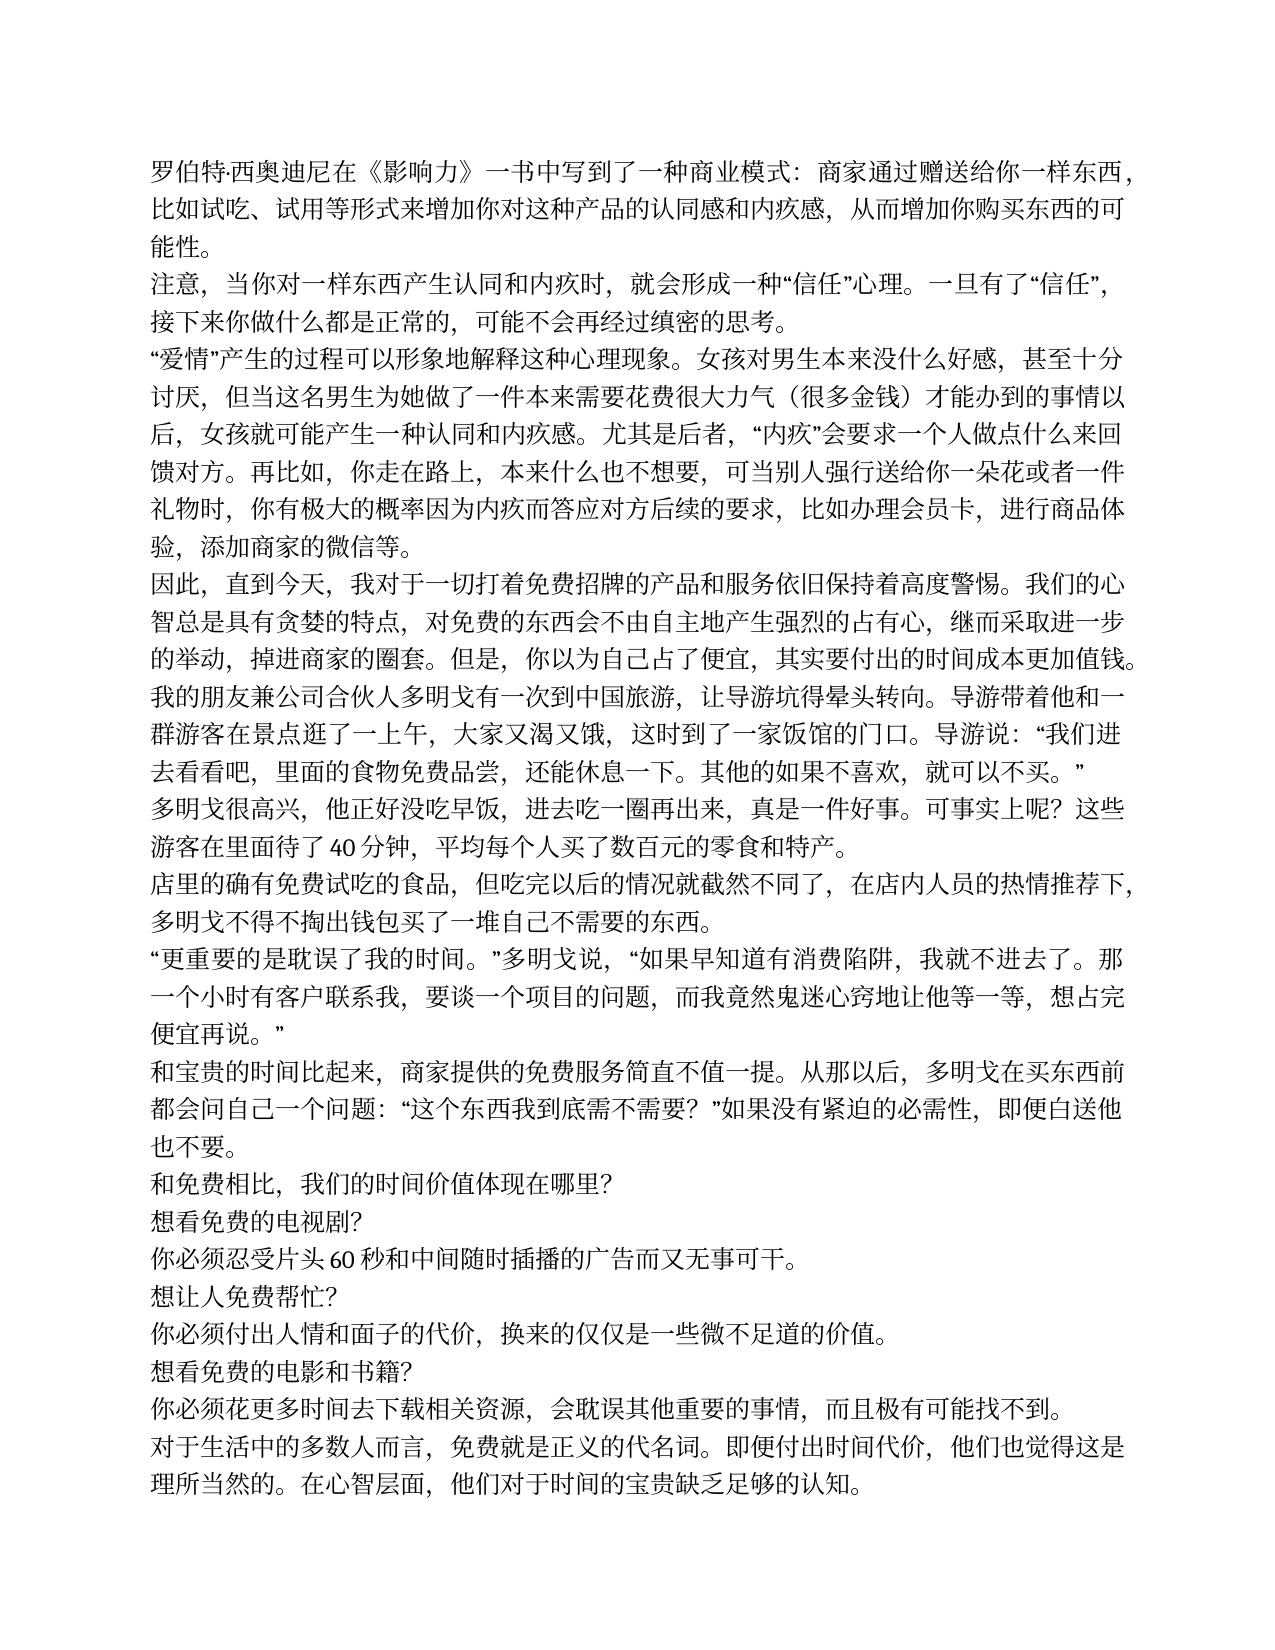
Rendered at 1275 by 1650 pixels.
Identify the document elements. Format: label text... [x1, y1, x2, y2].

text 多明戈很高兴，他正好没吃早饭，进去吃一圈再出来，真是一件好事。可事实上呢？这些游客在里面待了40分钟，平均每个人买了数百元的零食和特产。 [150, 787, 1125, 862]
text 和宝贵的时间比起来，商家提供的免费服务简直不值一提。从那以后，多明戈在买东西前都会问自己一个问题：“这个东西我到底需不需要？”如果没有紧迫的必需性，即便白送他也不要。 [150, 1050, 1125, 1162]
text 和免费相比，我们的时间价值体现在哪里？ [150, 1162, 1125, 1200]
text 注意，当你对一样东西产生认同和内疚时，就会形成一种“信任”心理。一旦有了“信任”，接下来你做什么都是正常的，可能不会再经过缜密的思考。 [150, 262, 1125, 337]
text 店里的确有免费试吃的食品，但吃完以后的情况就截然不同了，在店内人员的热情推荐下，多明戈不得不掏出钱包买了一堆自己不需要的东西。 [150, 862, 1125, 937]
text 罗伯特·西奥迪尼在《影响力》一书中写到了一种商业模式：商家通过赠送给你一样东西，比如试吃、试用等形式来增加你对这种产品的认同感和内疚感，从而增加你购买东西的可能性。 [150, 150, 1125, 262]
text 因此，直到今天，我对于一切打着免费招牌的产品和服务依旧保持着高度警惕。我们的心智总是具有贪婪的特点，对免费的东西会不由自主地产生强烈的占有心，继而采取进一步的举动，掉进商家的圈套。但是，你以为自己占了便宜，其实要付出的时间成本更加值钱。 [150, 562, 1125, 675]
text 对于生活中的多数人而言，免费就是正义的代名词。即便付出时间代价，他们也觉得这是理所当然的。在心智层面，他们对于时间的宝贵缺乏足够的认知。 [150, 1425, 1125, 1500]
text “爱情”产生的过程可以形象地解释这种心理现象。女孩对男生本来没什么好感，甚至十分讨厌，但当这名男生为她做了一件本来需要花费很大力气（很多金钱）才能办到的事情以后，女孩就可能产生一种认同和内疚感。尤其是后者，“内疚”会要求一个人做点什么来回馈对方。再比如，你走在路上，本来什么也不想要，可当别人强行送给你一朵花或者一件礼物时，你有极大的概率因为内疚而答应对方后续的要求，比如办理会员卡，进行商品体验，添加商家的微信等。 [150, 337, 1125, 562]
text 想看免费的电视剧？ [150, 1200, 1125, 1237]
text 你必须忍受片头60秒和中间随时插播的广告而又无事可干。 [150, 1237, 1125, 1275]
text 你必须花更多时间去下载相关资源，会耽误其他重要的事情，而且极有可能找不到。 [150, 1387, 1125, 1425]
text “更重要的是耽误了我的时间。”多明戈说，“如果早知道有消费陷阱，我就不进去了。那一个小时有客户联系我，要谈一个项目的问题，而我竟然鬼迷心窍地让他等一等，想占完便宜再说。” [150, 937, 1125, 1050]
text 想看免费的电影和书籍？ [150, 1350, 1125, 1387]
text 你必须付出人情和面子的代价，换来的仅仅是一些微不足道的价值。 [150, 1312, 1125, 1350]
text 想让人免费帮忙？ [150, 1275, 1125, 1312]
text 我的朋友兼公司合伙人多明戈有一次到中国旅游，让导游坑得晕头转向。导游带着他和一群游客在景点逛了一上午，大家又渴又饿，这时到了一家饭馆的门口。导游说：“我们进去看看吧，里面的食物免费品尝，还能休息一下。其他的如果不喜欢，就可以不买。” [150, 675, 1125, 787]
